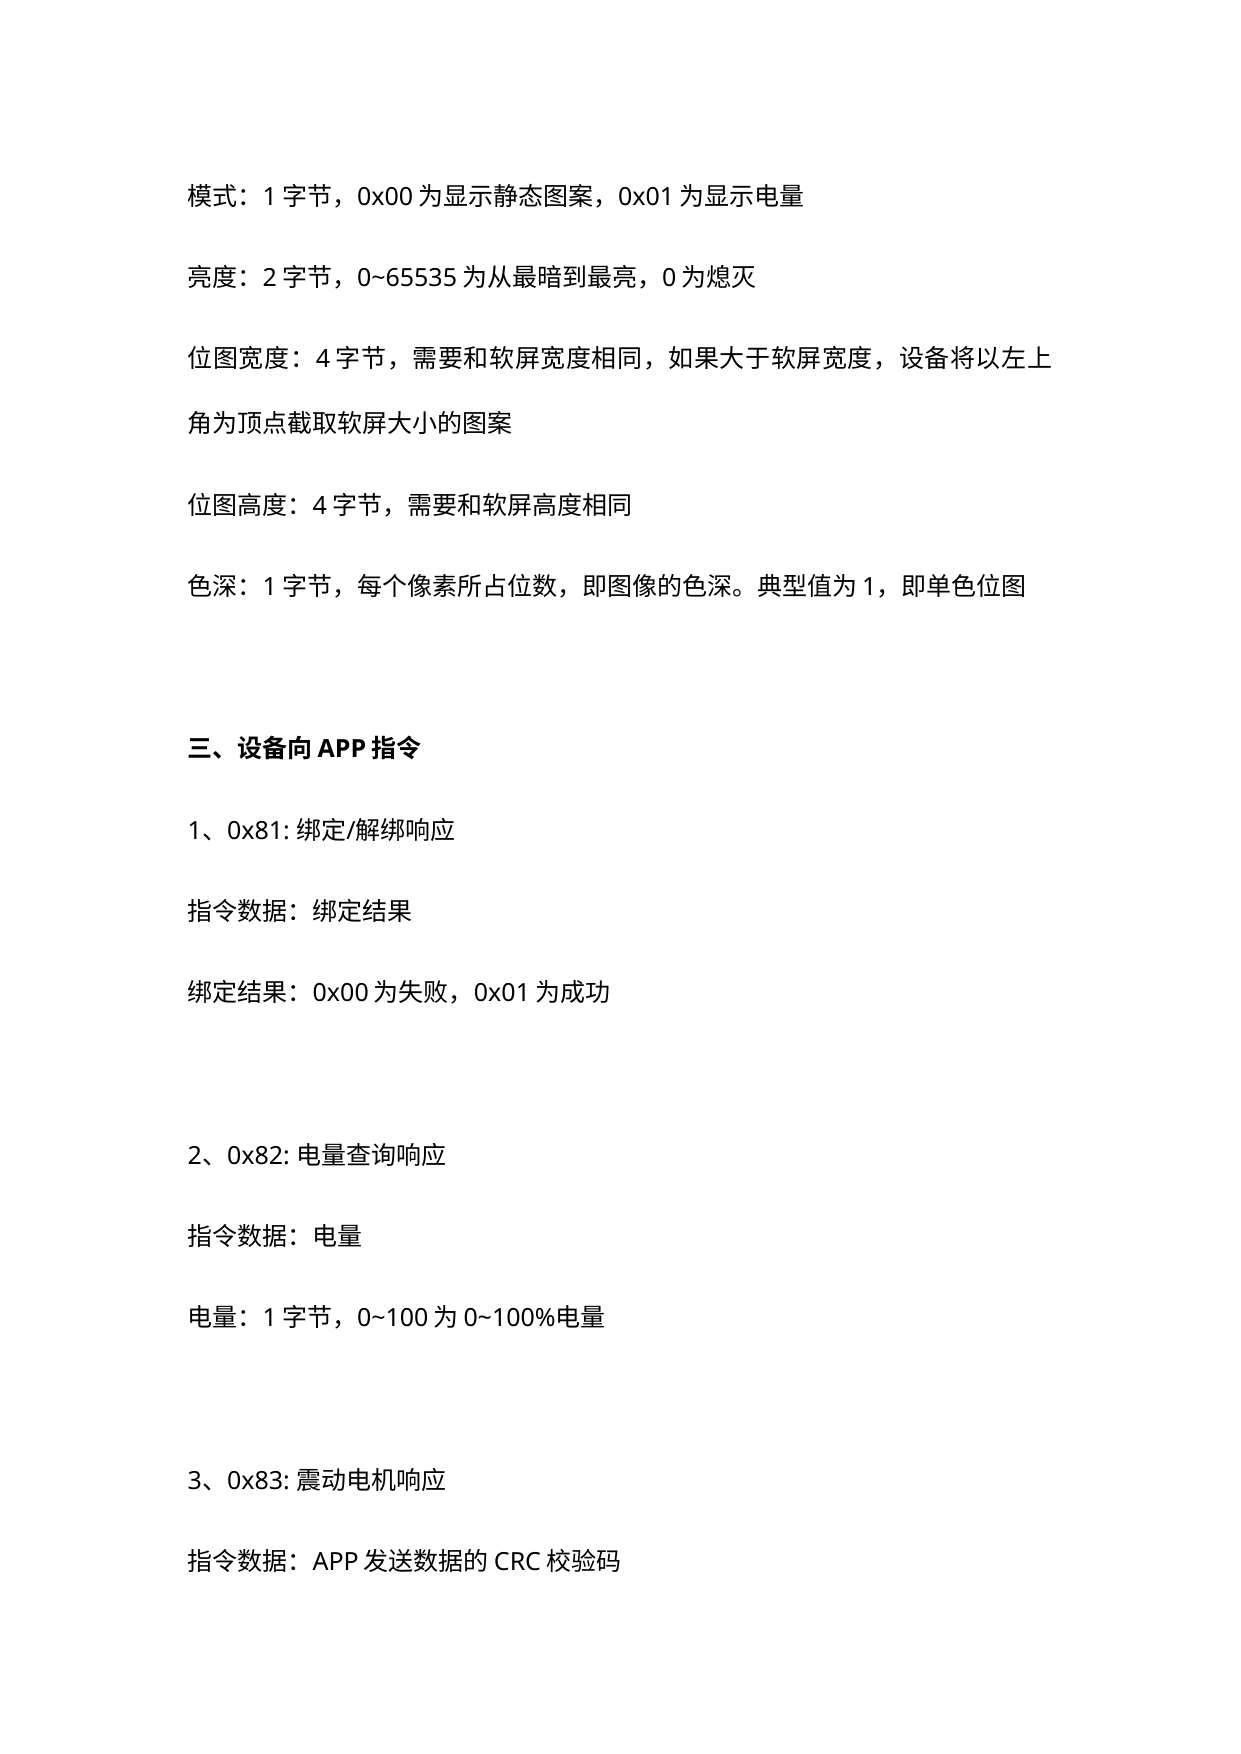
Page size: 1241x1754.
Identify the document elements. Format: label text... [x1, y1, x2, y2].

text 电量：1字节，0~100为0~100%电量 [187, 1283, 1053, 1348]
text 位图宽度：4字节，需要和软屏宽度相同，如果大于软屏宽度，设备将以左上角为顶点截取软屏大小的图案 [187, 324, 1053, 454]
text 1、0x81: 绑定/解绑响应 [187, 796, 1053, 861]
text 亮度：2字节，0~65535为从最暗到最亮，0为熄灭 [187, 243, 1053, 308]
text 模式：1字节，0x00为显示静态图案，0x01为显示电量 [187, 162, 1053, 227]
text 3、0x83: 震动电机响应 [187, 1446, 1053, 1511]
text 指令数据：绑定结果 [187, 877, 1053, 942]
text 位图高度：4字节，需要和软屏高度相同 [187, 471, 1053, 536]
text 指令数据：电量 [187, 1202, 1053, 1267]
text 2、0x82: 电量查询响应 [187, 1121, 1053, 1186]
text 色深：1字节，每个像素所占位数，即图像的色深。典型值为1，即单色位图 [187, 552, 1053, 617]
text 三、设备向APP指令 [187, 714, 1053, 779]
text 指令数据：APP发送数据的CRC校验码 [187, 1527, 1053, 1592]
text 绑定结果：0x00为失败，0x01为成功 [187, 958, 1053, 1023]
